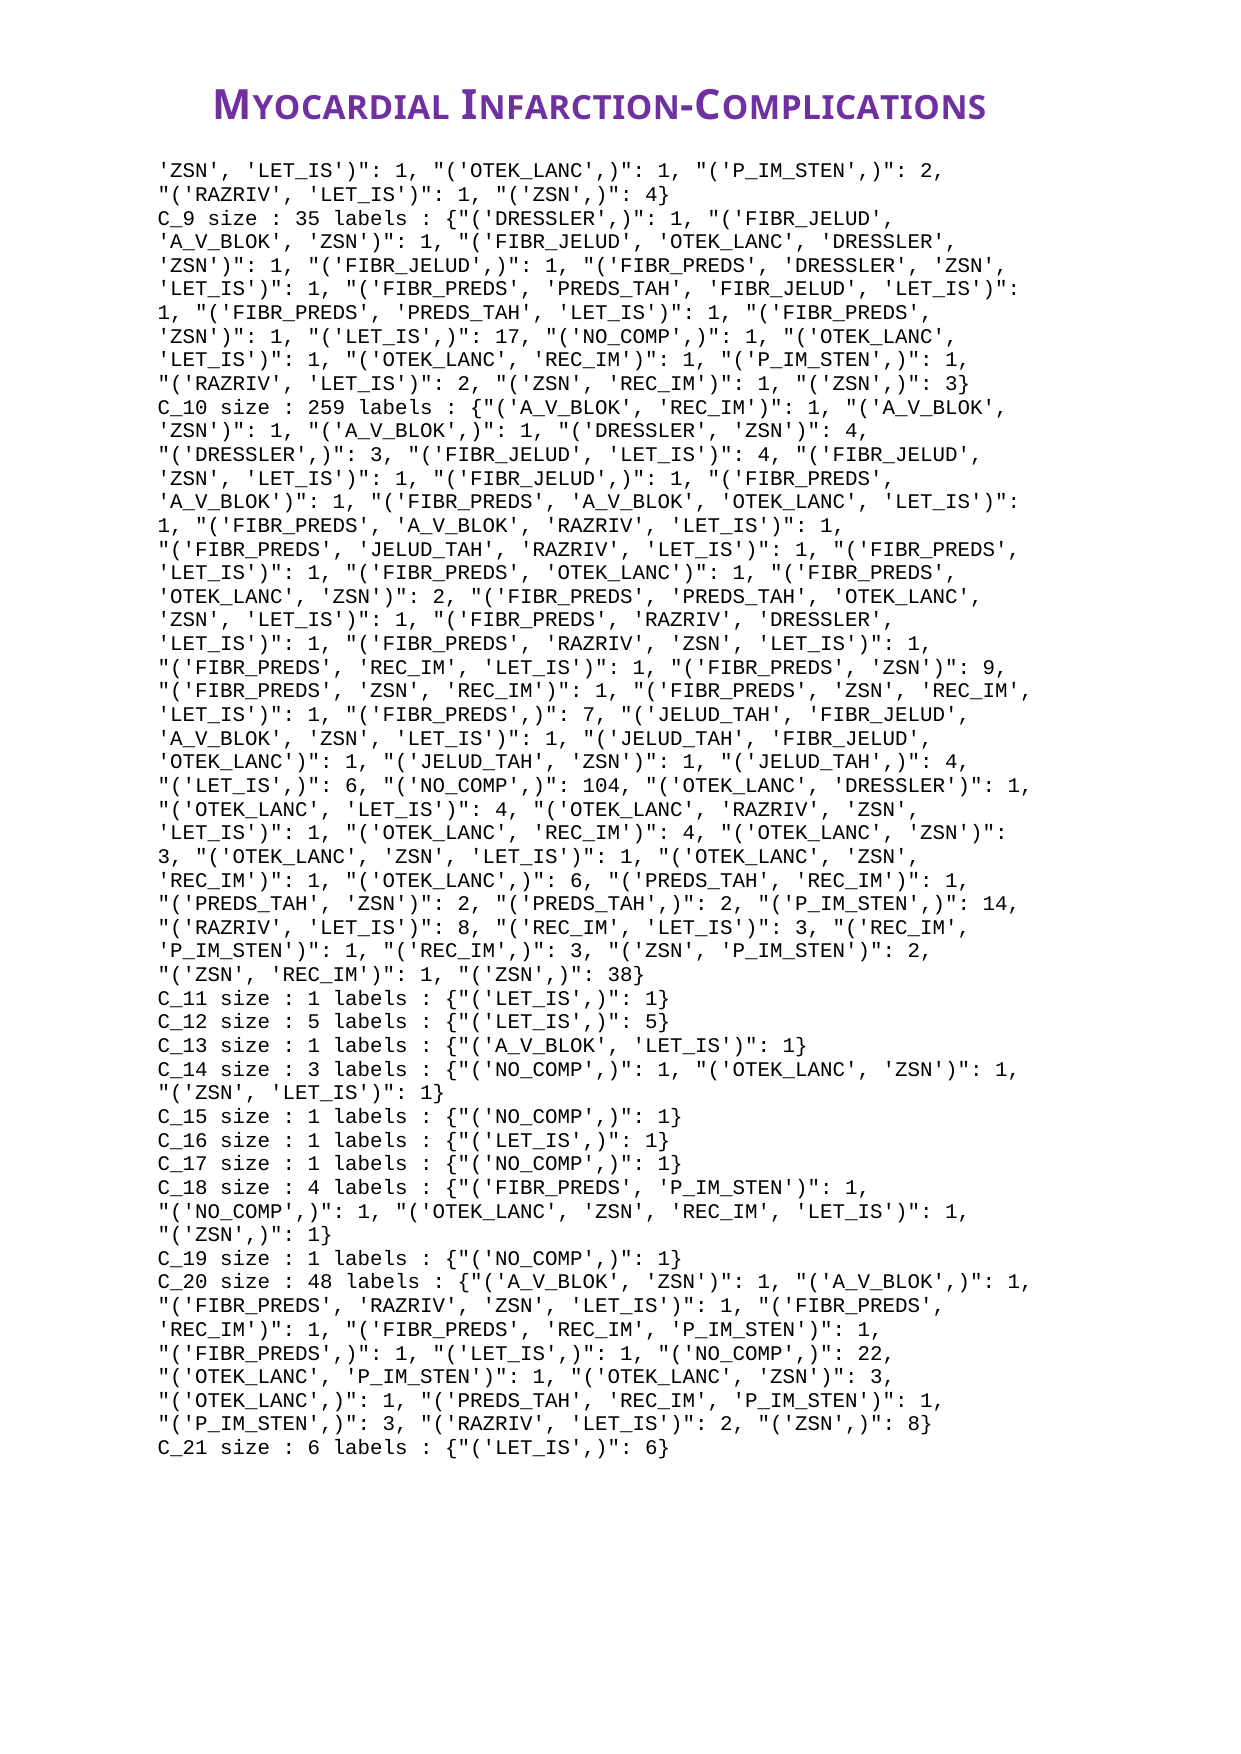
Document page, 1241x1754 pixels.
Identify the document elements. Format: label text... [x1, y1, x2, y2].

text C_20 size : 48 labels : {"('A_V_BLOK', 'ZSN')": 1, "('A_V_BLOK',)": 1, "('FIBR_PREDS', 'RAZRIV', 'ZSN', 'LET_IS')": 1, "('FIBR_PREDS', 'REC_IM')": 1, "('FIBR_PREDS', 'REC_IM', 'P_IM_STEN')": 1, "('FIBR_PREDS',)": 1, "('LET_IS',)": 1, "('NO_COMP',)": 22, "('OTEK_LANC', 'P_IM_STEN')": 1, "('OTEK_LANC', 'ZSN')": 3, "('OTEK_LANC',)": 1, "('PREDS_TAH', 'REC_IM', 'P_IM_STEN')": 1, "('P_IM_STEN',)": 3, "('RAZRIV', 'LET_IS')": 2, "('ZSN',)": 8} [157, 1272, 1042, 1437]
text C_10 size : 259 labels : {"('A_V_BLOK', 'REC_IM')": 1, "('A_V_BLOK', 'ZSN')": 1, "('A_V_BLOK',)": 1, "('DRESSLER', 'ZSN')": 4, "('DRESSLER',)": 3, "('FIBR_JELUD', 'LET_IS')": 4, "('FIBR_JELUD', 'ZSN', 'LET_IS')": 1, "('FIBR_JELUD',)": 1, "('FIBR_PREDS', 'A_V_BLOK')": 1, "('FIBR_PREDS', 'A_V_BLOK', 'OTEK_LANC', 'LET_IS')": 1, "('FIBR_PREDS', 'A_V_BLOK', 'RAZRIV', 'LET_IS')": 1, "('FIBR_PREDS', 'JELUD_TAH', 'RAZRIV', 'LET_IS')": 1, "('FIBR_PREDS', 'LET_IS')": 1, "('FIBR_PREDS', 'OTEK_LANC')": 1, "('FIBR_PREDS', 'OTEK_LANC', 'ZSN')": 2, "('FIBR_PREDS', 'PREDS_TAH', 'OTEK_LANC', 'ZSN', 'LET_IS')": 1, "('FIBR_PREDS', 'RAZRIV', 'DRESSLER', 'LET_IS')": 1, "('FIBR_PREDS', 'RAZRIV', 'ZSN', 'LET_IS')": 1, "('FIBR_PREDS', 'REC_IM', 'LET_IS')": 1, "('FIBR_PREDS', 'ZSN')": 9, "('FIBR_PREDS', 'ZSN', 'REC_IM')": 1, "('FIBR_PREDS', 'ZSN', 'REC_IM', 'LET_IS')": 1, "('FIBR_PREDS',)": 7, "('JELUD_TAH', 'FIBR_JELUD', 'A_V_BLOK', 'ZSN', 'LET_IS')": 1, "('JELUD_TAH', 'FIBR_JELUD', 'OTEK_LANC')": 1, "('JELUD_TAH', 'ZSN')": 1, "('JELUD_TAH',)": 4, "('LET_IS',)": 6, "('NO_COMP',)": 104, "('OTEK_LANC', 'DRESSLER')": 1, "('OTEK_LANC', 'LET_IS')": 4, "('OTEK_LANC', 'RAZRIV', 'ZSN', 'LET_IS')": 1, "('OTEK_LANC', 'REC_IM')": 4, "('OTEK_LANC', 'ZSN')": 3, "('OTEK_LANC', 'ZSN', 'LET_IS')": 1, "('OTEK_LANC', 'ZSN', 'REC_IM')": 1, "('OTEK_LANC',)": 6, "('PREDS_TAH', 'REC_IM')": 1, "('PREDS_TAH', 'ZSN')": 2, "('PREDS_TAH',)": 2, "('P_IM_STEN',)": 14, "('RAZRIV', 'LET_IS')": 8, "('REC_IM', 'LET_IS')": 3, "('REC_IM', 'P_IM_STEN')": 1, "('REC_IM',)": 3, "('ZSN', 'P_IM_STEN')": 2, "('ZSN', 'REC_IM')": 1, "('ZSN',)": 38} [157, 397, 1042, 988]
text C_13 size : 1 labels : {"('A_V_BLOK', 'LET_IS')": 1} [157, 1035, 1042, 1059]
text C_17 size : 1 labels : {"('NO_COMP',)": 1} [157, 1153, 1042, 1177]
text C_19 size : 1 labels : {"('NO_COMP',)": 1} [157, 1248, 1042, 1272]
text C_9 size : 35 labels : {"('DRESSLER',)": 1, "('FIBR_JELUD', 'A_V_BLOK', 'ZSN')": 1, "('FIBR_JELUD', 'OTEK_LANC', 'DRESSLER', 'ZSN')": 1, "('FIBR_JELUD',)": 1, "('FIBR_PREDS', 'DRESSLER', 'ZSN', 'LET_IS')": 1, "('FIBR_PREDS', 'PREDS_TAH', 'FIBR_JELUD', 'LET_IS')": 1, "('FIBR_PREDS', 'PREDS_TAH', 'LET_IS')": 1, "('FIBR_PREDS', 'ZSN')": 1, "('LET_IS',)": 17, "('NO_COMP',)": 1, "('OTEK_LANC', 'LET_IS')": 1, "('OTEK_LANC', 'REC_IM')": 1, "('P_IM_STEN',)": 1, "('RAZRIV', 'LET_IS')": 2, "('ZSN', 'REC_IM')": 1, "('ZSN',)": 3} [157, 207, 1042, 397]
text C_14 size : 3 labels : {"('NO_COMP',)": 1, "('OTEK_LANC', 'ZSN')": 1, "('ZSN', 'LET_IS')": 1} [157, 1059, 1042, 1106]
text C_16 size : 1 labels : {"('LET_IS',)": 1} [157, 1130, 1042, 1153]
text C_11 size : 1 labels : {"('LET_IS',)": 1} [157, 988, 1042, 1011]
text C_18 size : 4 labels : {"('FIBR_PREDS', 'P_IM_STEN')": 1, "('NO_COMP',)": 1, "('OTEK_LANC', 'ZSN', 'REC_IM', 'LET_IS')": 1, "('ZSN',)": 1} [157, 1177, 1042, 1248]
text C_21 size : 6 labels : {"('LET_IS',)": 6} [157, 1437, 1042, 1461]
text C_12 size : 5 labels : {"('LET_IS',)": 5} [157, 1011, 1042, 1035]
text C_15 size : 1 labels : {"('NO_COMP',)": 1} [157, 1106, 1042, 1130]
